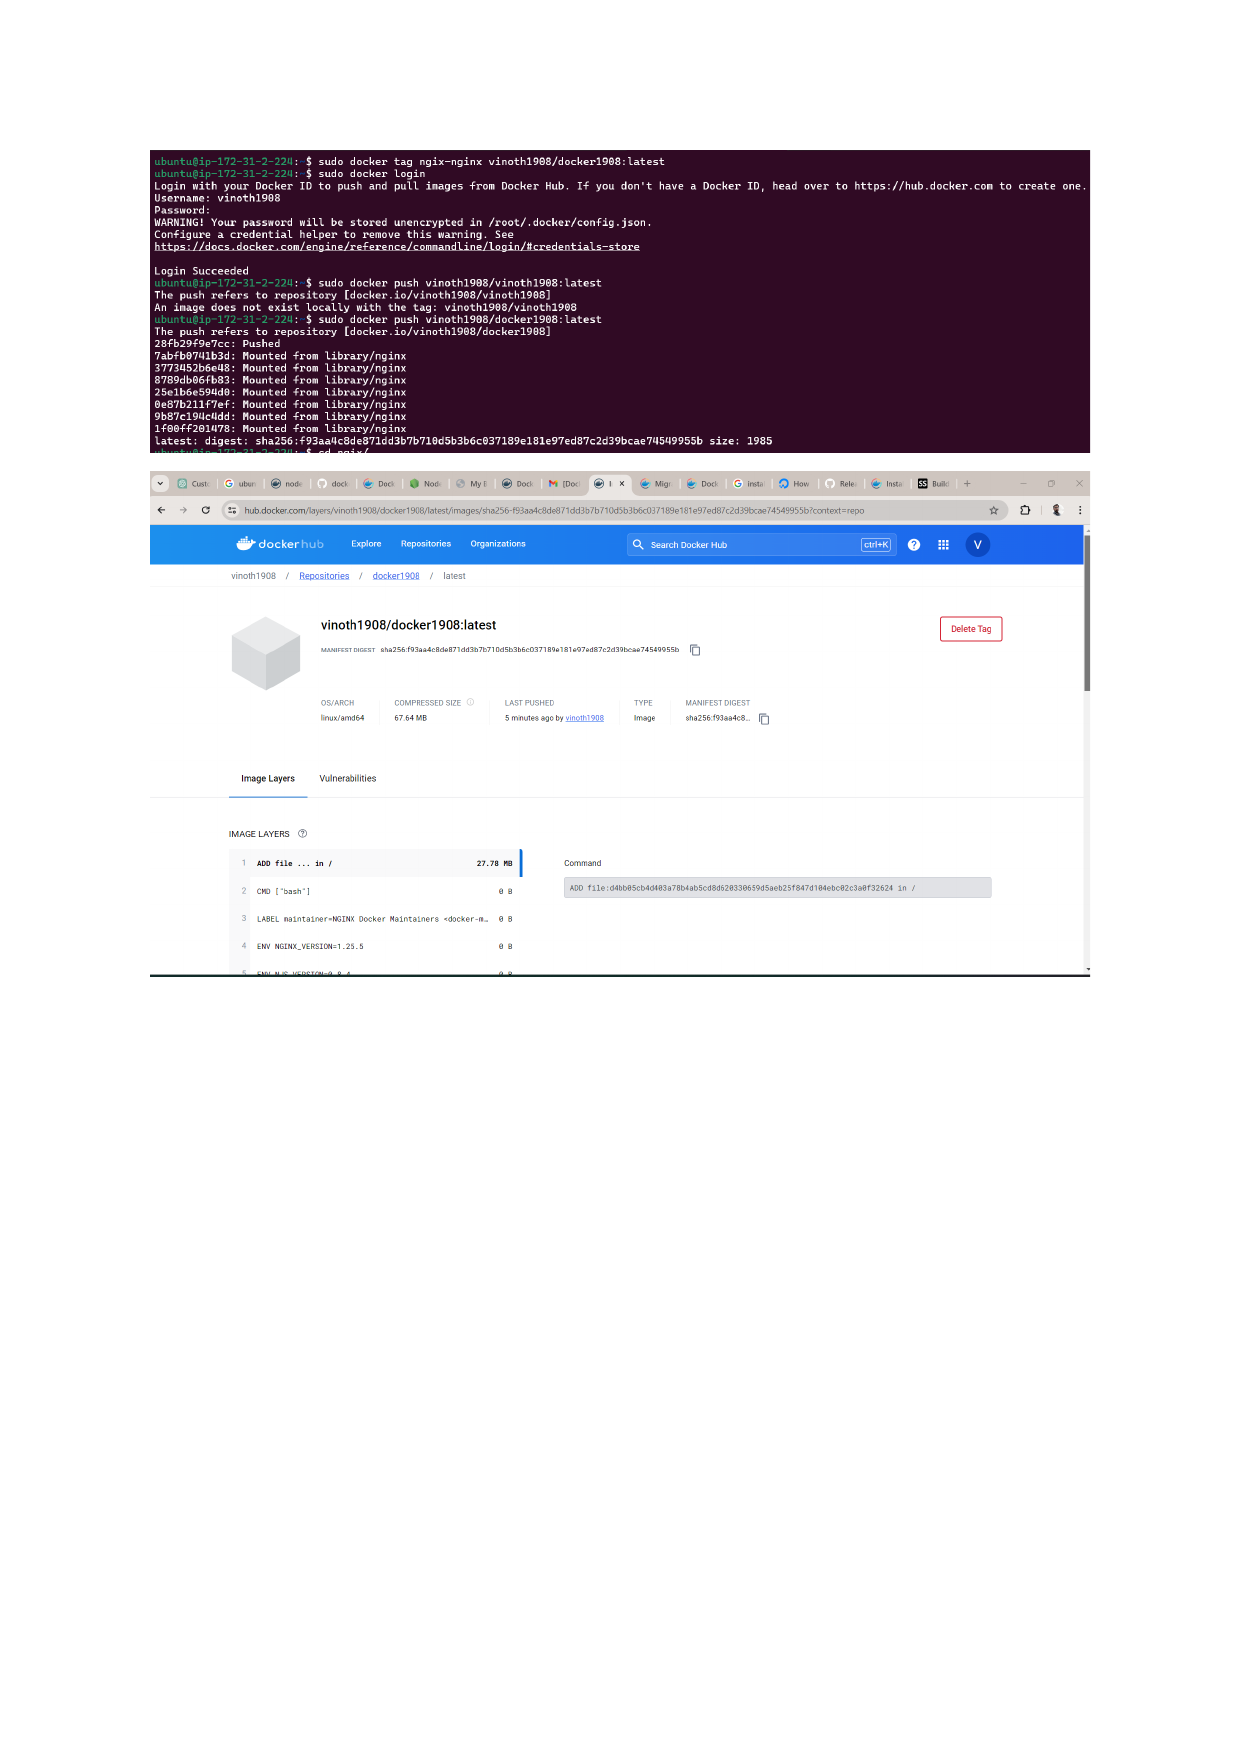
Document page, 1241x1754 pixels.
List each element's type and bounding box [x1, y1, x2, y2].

picture [150, 471, 1091, 977]
picture [150, 150, 1091, 453]
